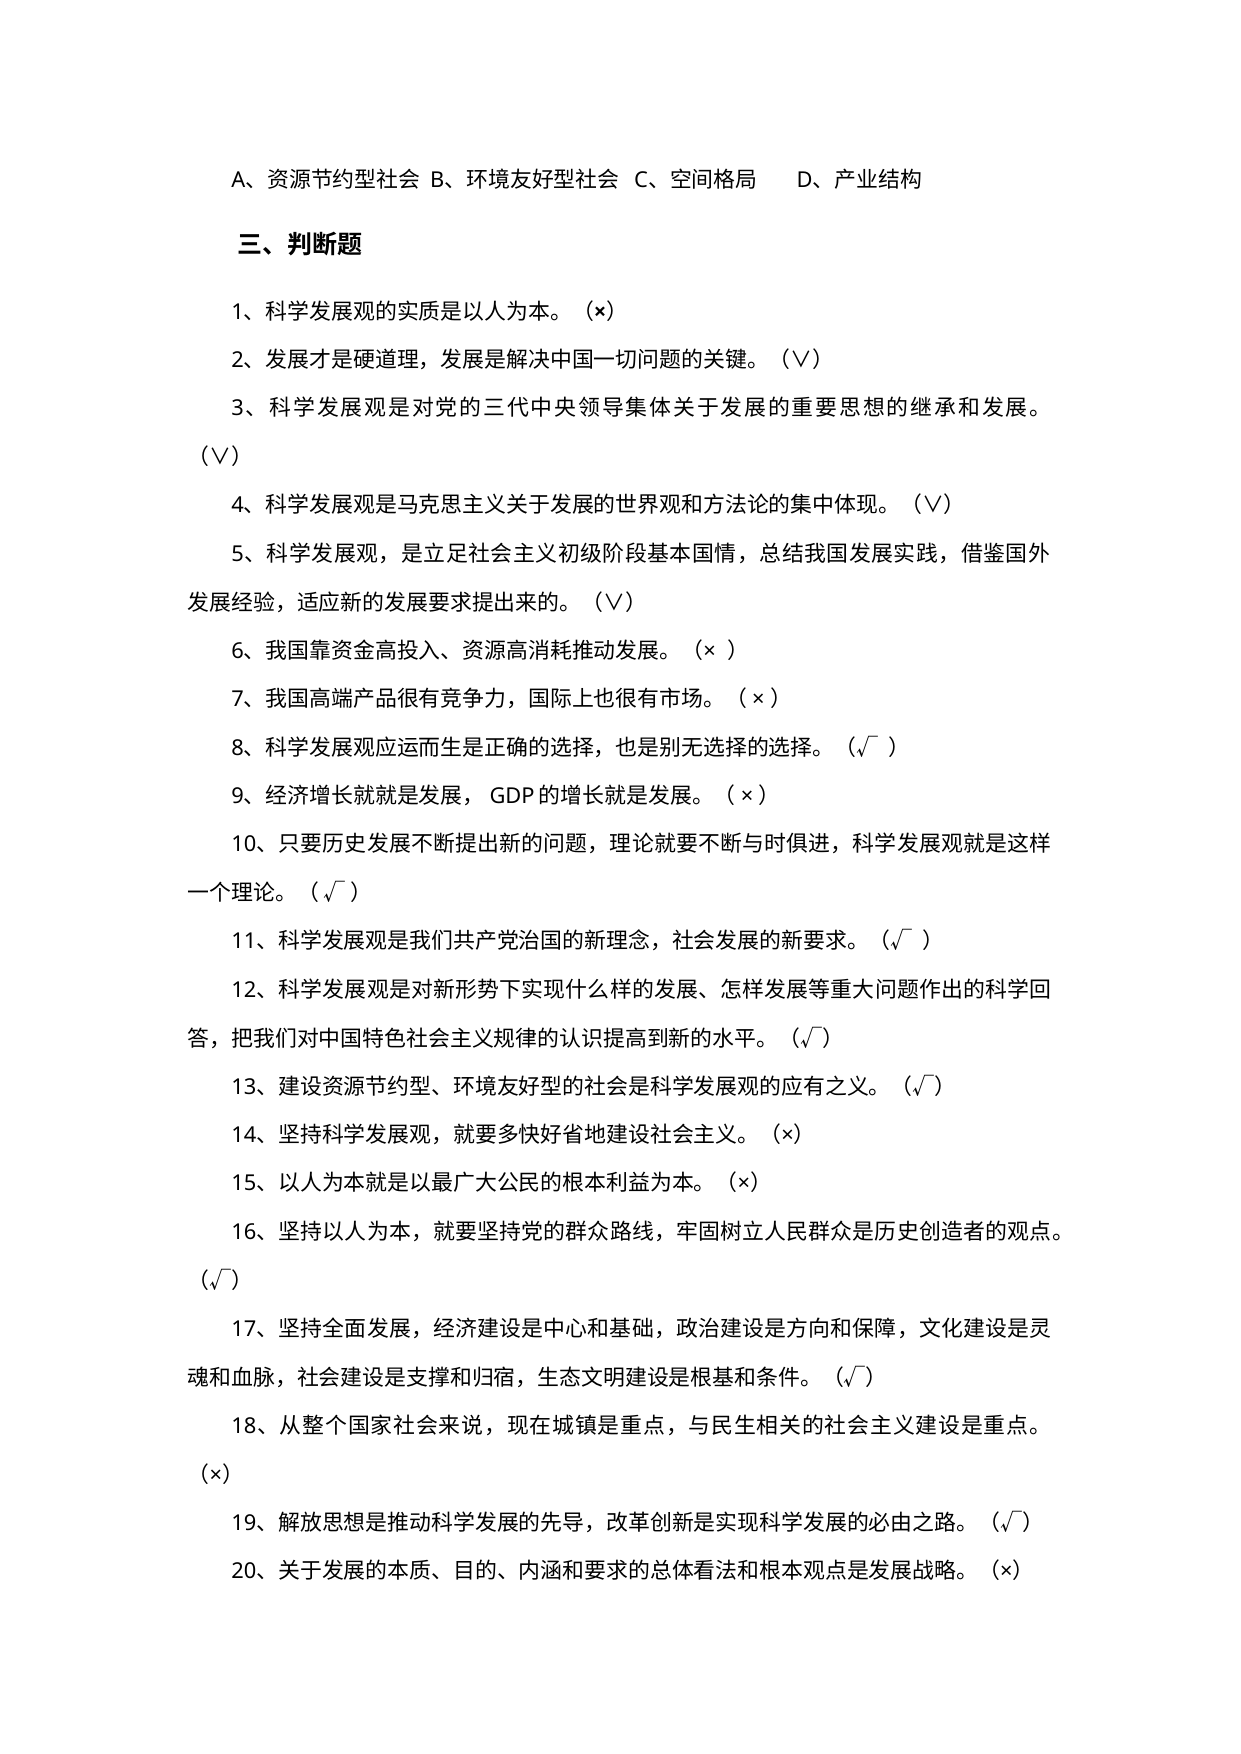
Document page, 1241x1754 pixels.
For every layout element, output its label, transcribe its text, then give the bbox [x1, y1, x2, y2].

text 14、坚持科学发展观，就要多快好省地建设社会主义。（×） [187, 1117, 1053, 1149]
text 13、建设资源节约型、环境友好型的社会是科学发展观的应有之义。（√） [187, 1068, 1053, 1101]
text 三、判断题 [187, 210, 1053, 275]
text A、资源节约型社会 B、环境友好型社会 C、空间格局 D、产业结构 [187, 162, 1053, 194]
text 8、科学发展观应运而生是正确的选择，也是别无选择的选择。（√ ） [187, 729, 1053, 762]
text 12、科学发展观是对新形势下实现什么样的发展、怎样发展等重大问题作出的科学回答，把我们对中国特色社会主义规律的认识提高到新的水平。（√） [187, 971, 1053, 1053]
text 4、科学发展观是马克思主义关于发展的世界观和方法论的集中体现。（∨） [187, 487, 1053, 520]
text 18、从整个国家社会来说，现在城镇是重点，与民生相关的社会主义建设是重点。（×） [187, 1408, 1053, 1489]
text 10、只要历史发展不断提出新的问题，理论就要不断与时俱进，科学发展观就是这样一个理论。（ √ ） [187, 826, 1053, 907]
text 9、经济增长就就是发展， GDP的增长就是发展。（ × ） [187, 778, 1053, 810]
text 11、科学发展观是我们共产党治国的新理念，社会发展的新要求。（√ ） [187, 923, 1053, 956]
text 3、科学发展观是对党的三代中央领导集体关于发展的重要思想的继承和发展。（∨） [187, 390, 1053, 471]
text 1、科学发展观的实质是以人为本。（×） [187, 293, 1053, 326]
text 5、科学发展观，是立足社会主义初级阶段基本国情，总结我国发展实践，借鉴国外发展经验，适应新的发展要求提出来的。（∨） [187, 536, 1053, 617]
text 17、坚持全面发展，经济建设是中心和基础，政治建设是方向和保障，文化建设是灵魂和血脉，社会建设是支撑和归宿，生态文明建设是根基和条件。（√） [187, 1311, 1053, 1392]
text 2、发展才是硬道理，发展是解决中国一切问题的关键。（∨） [187, 342, 1053, 374]
text 19、解放思想是推动科学发展的先导，改革创新是实现科学发展的必由之路。（√） [187, 1505, 1053, 1537]
text 7、我国高端产品很有竞争力，国际上也很有市场。（ × ） [187, 681, 1053, 713]
text 15、以人为本就是以最广大公民的根本利益为本。（×） [187, 1165, 1053, 1198]
text 6、我国靠资金高投入、资源高消耗推动发展。（× ） [187, 633, 1053, 665]
text 20、关于发展的本质、目的、内涵和要求的总体看法和根本观点是发展战略。（×） [187, 1553, 1053, 1586]
text 16、坚持以人为本，就要坚持党的群众路线，牢固树立人民群众是历史创造者的观点。（√） [187, 1213, 1053, 1295]
